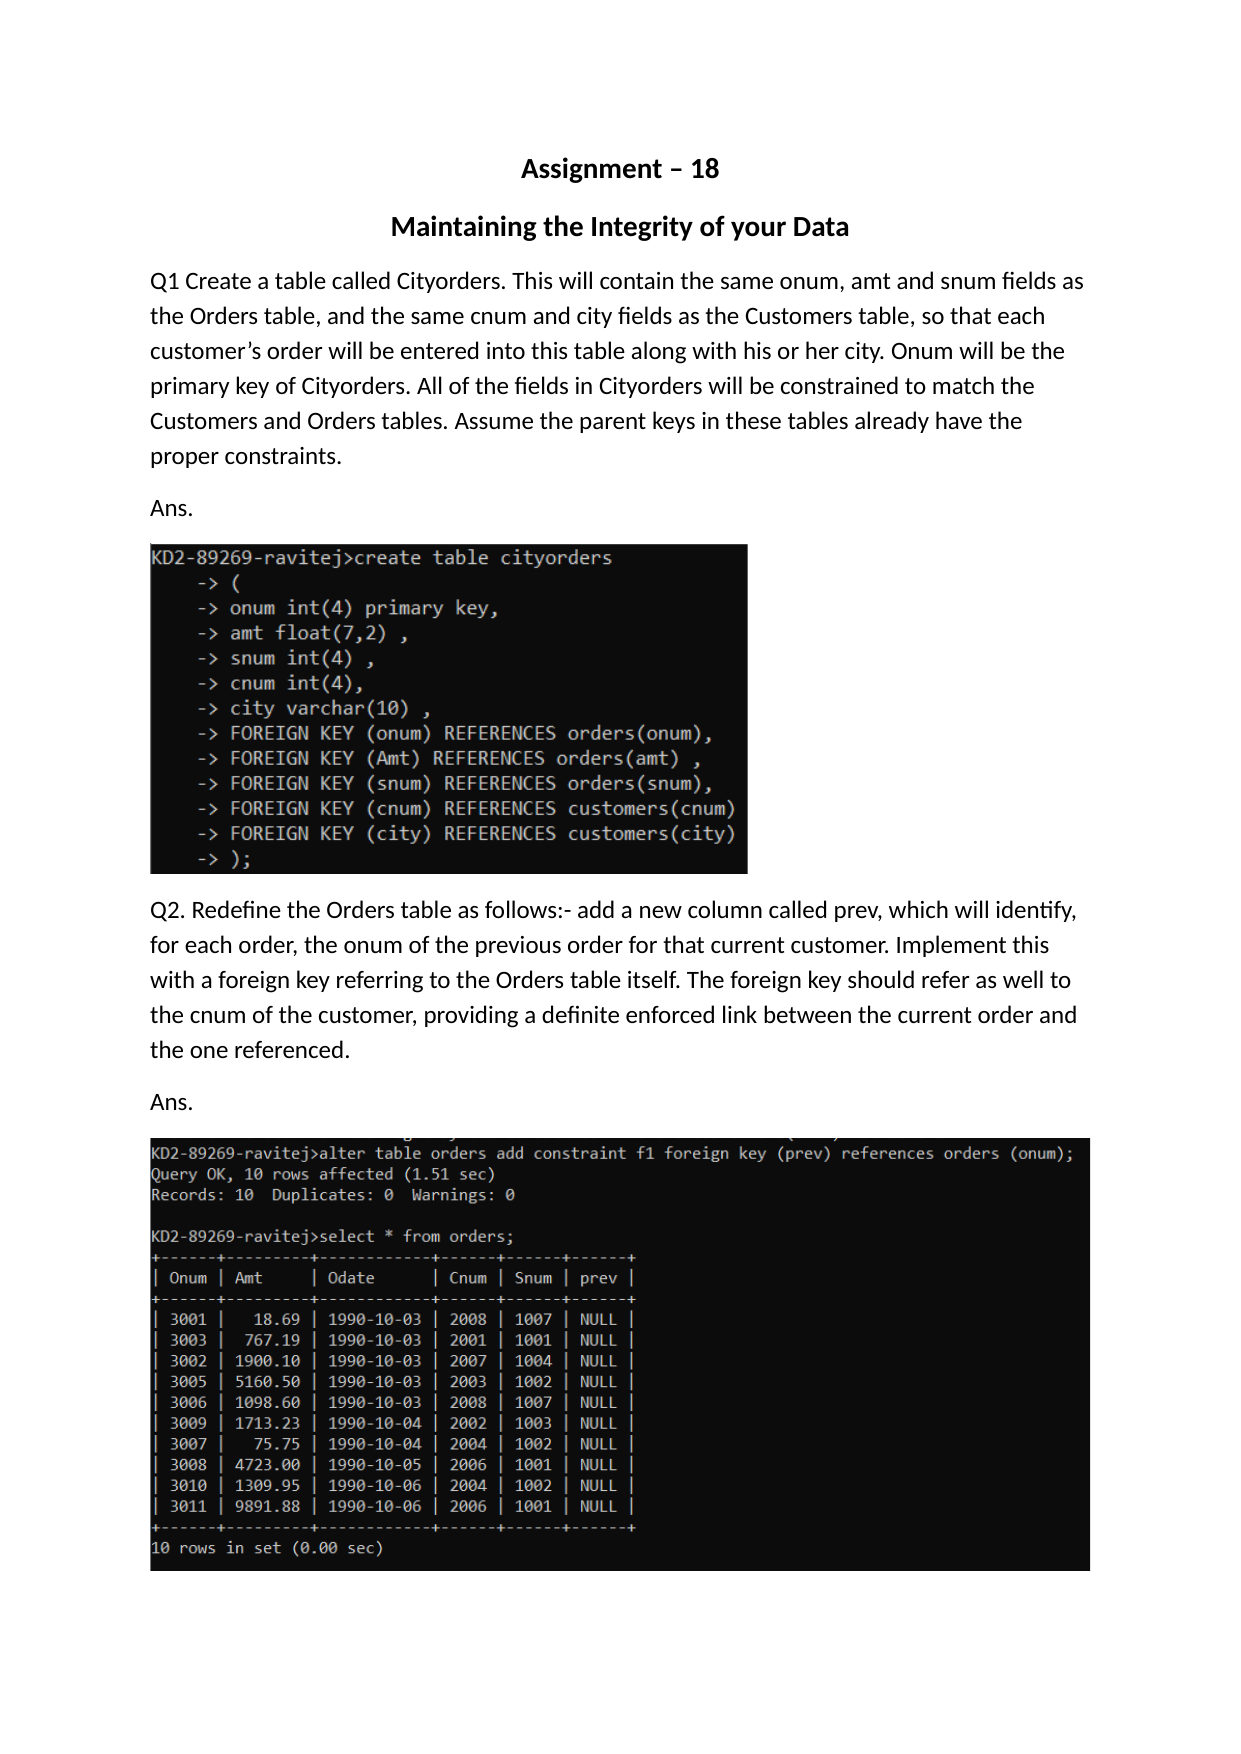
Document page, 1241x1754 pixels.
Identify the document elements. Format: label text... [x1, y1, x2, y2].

text Ans. [150, 492, 1090, 522]
picture [150, 1138, 1091, 1571]
picture [150, 543, 748, 874]
text Maintaining the Integrity of your Data [150, 208, 1090, 243]
text Q1 Create a table called Cityorders. This will contain the same onum, amt and snum fields as the Orders table, and the same cnum and city fields as the Customers table, so that each customer’s order will be entered into this table along with his or her city. Onum will be the primary key of Cityorders. All of the fields in Cityorders will be constrained to match the Customers and Orders tables. Assume the parent keys in these tables already have the proper constraints. [150, 265, 1090, 471]
text Assignment – 18 [150, 150, 1090, 186]
text Q2. Redefine the Orders table as follows:- add a new column called prev, which will identify, for each order, the onum of the previous order for that current customer. Implement this with a foreign key referring to the Orders table itself. The foreign key should refer as well to the cnum of the customer, providing a definite enforced link between the current order and the one referenced. [150, 895, 1090, 1065]
text Ans. [150, 1086, 1090, 1117]
